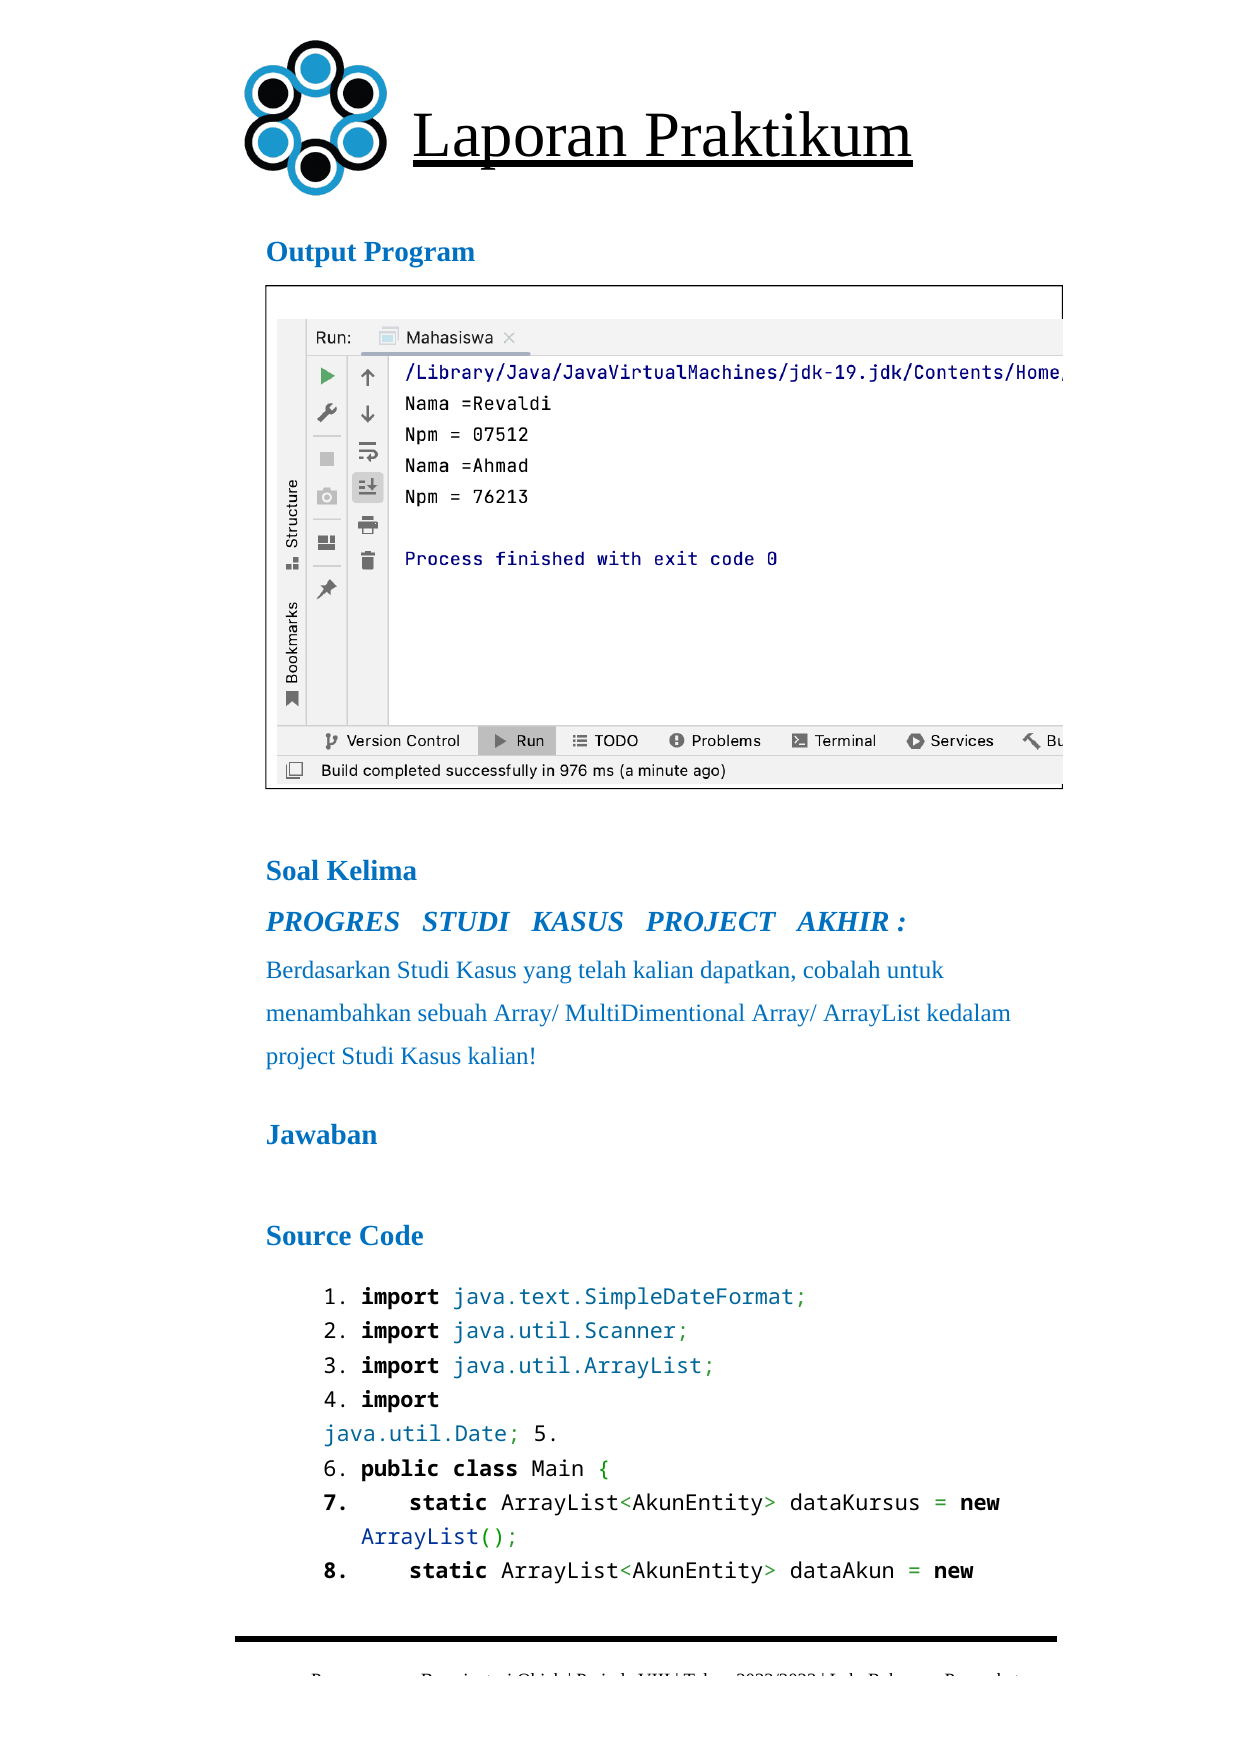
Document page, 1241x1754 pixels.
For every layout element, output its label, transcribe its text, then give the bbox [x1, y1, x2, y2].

text Source Code [266, 1218, 1076, 1251]
subtitle Jawaban [266, 1117, 1076, 1150]
picture [277, 319, 1063, 784]
text Berdasarkan Studi Kasus yang telah kalian dapatkan, cobalah untuk menambahkan sebuah Array/ MultiDimentional Array/ ArrayList kedalam project Studi Kasus kalian! [266, 955, 1014, 1070]
text Output Program [266, 234, 1076, 268]
picture [237, 39, 394, 196]
subtitle Soal Kelima [266, 853, 1076, 887]
text PROGRES STUDI KASUS PROJECT AKHIR : [266, 904, 1076, 937]
